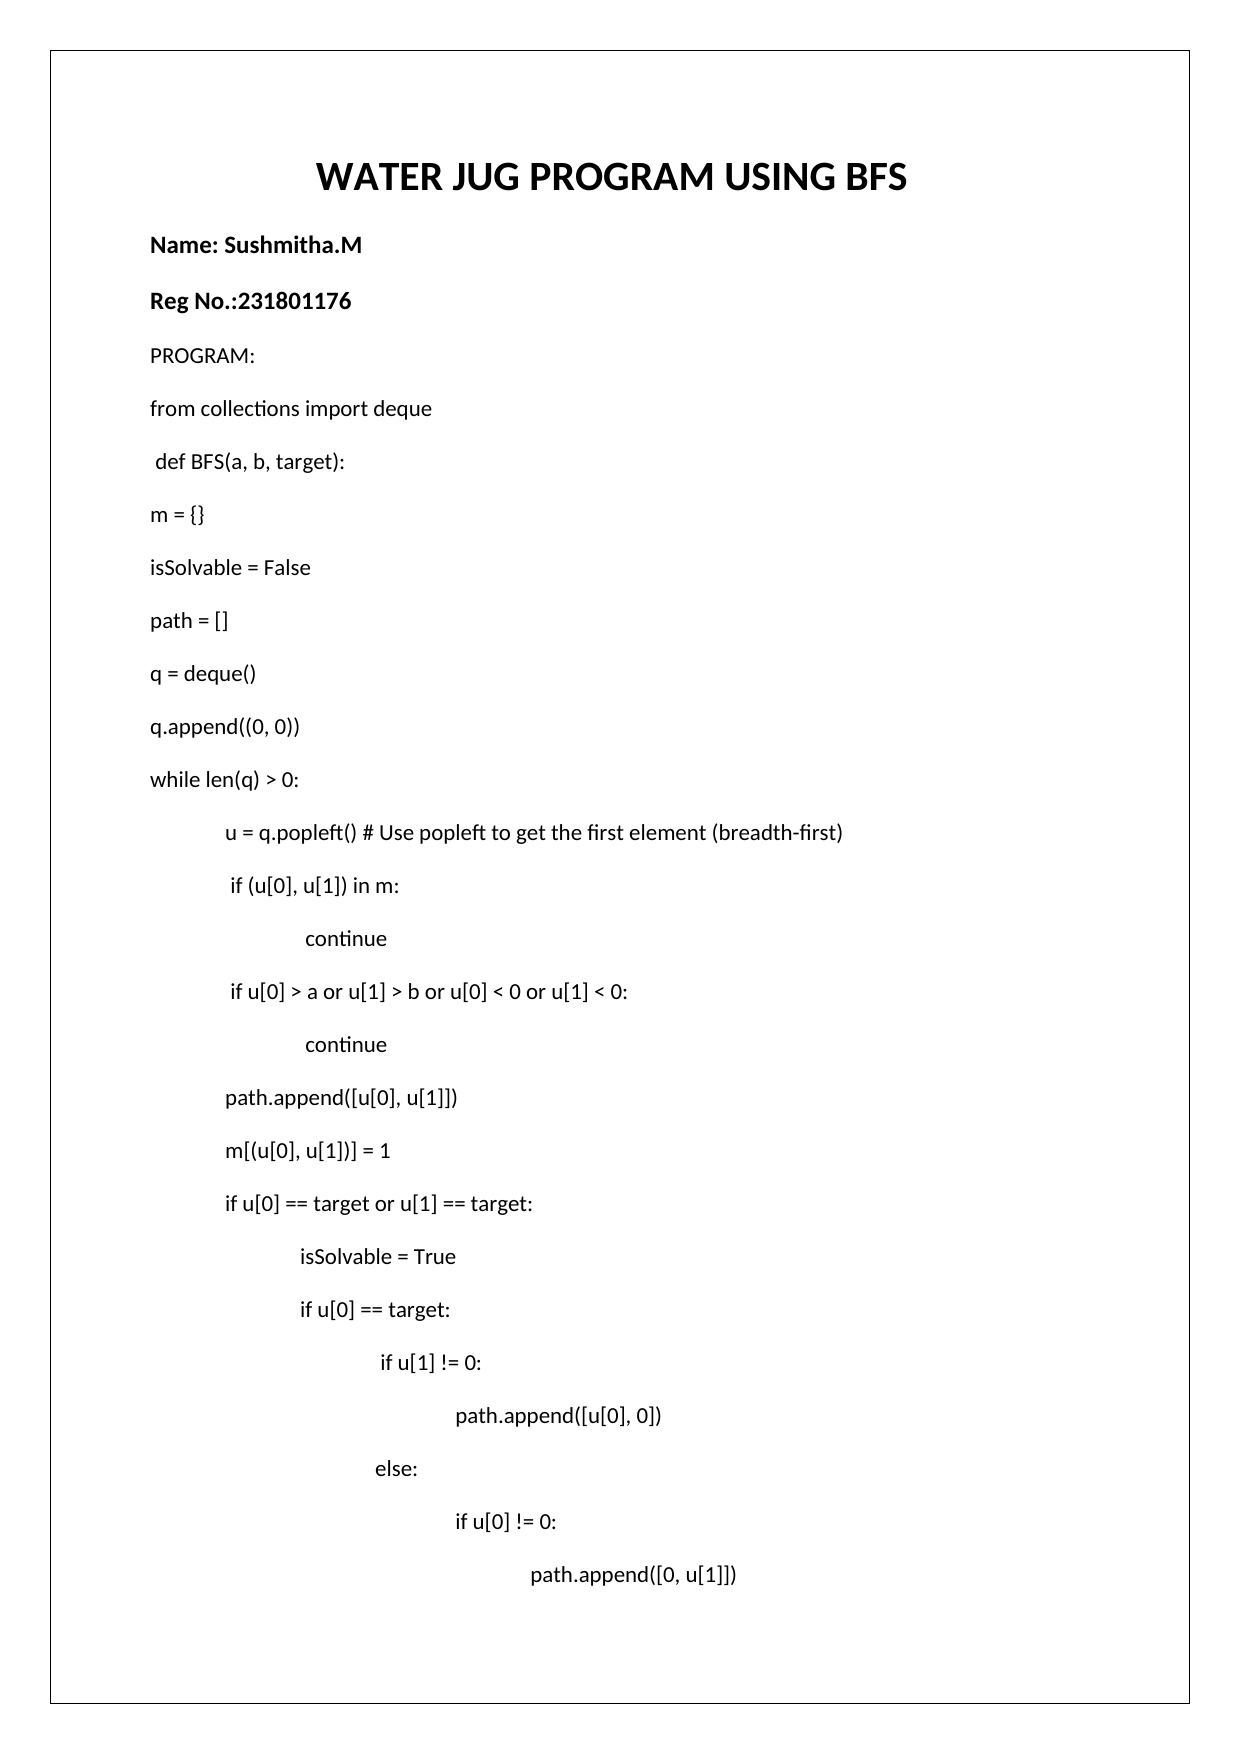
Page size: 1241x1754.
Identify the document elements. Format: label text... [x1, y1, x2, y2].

text u = q.popleft() # Use popleft to get the first element (breadth-first) [150, 818, 1090, 846]
text if u[1] != 0: [300, 1348, 1090, 1376]
text path.append([0, u[1]]) [450, 1560, 1090, 1588]
text q = deque() [150, 659, 1090, 687]
text WATER JUG PROGRAM USING BFS [150, 150, 1090, 201]
text isSolvable = False [150, 553, 1090, 581]
text if u[0] == target: [225, 1295, 1090, 1323]
text path = [] [150, 606, 1090, 634]
text q.append((0, 0)) [150, 712, 1090, 740]
text m[(u[0], u[1])] = 1 [225, 1136, 1090, 1164]
text from collections import deque [150, 394, 1090, 422]
text Reg No.:231801176 [150, 285, 1090, 316]
text continue [225, 924, 1090, 952]
text if u[0] != 0: [375, 1507, 1090, 1535]
text continue [225, 1030, 1090, 1058]
text if (u[0], u[1]) in m: [150, 871, 1090, 899]
text if u[0] == target or u[1] == target: [225, 1189, 1090, 1217]
text path.append([u[0], u[1]]) [225, 1083, 1090, 1111]
text def BFS(a, b, target): [150, 447, 1090, 475]
text isSolvable = True [225, 1242, 1090, 1270]
text else: [375, 1454, 1090, 1482]
text PROGRAM: [150, 341, 1090, 369]
text path.append([u[0], 0]) [375, 1401, 1090, 1429]
text while len(q) > 0: [150, 765, 1090, 793]
text if u[0] > a or u[1] > b or u[0] < 0 or u[1] < 0: [225, 977, 1090, 1005]
text Name: Sushmitha.M [150, 229, 1090, 260]
text m = {} [150, 500, 1090, 528]
